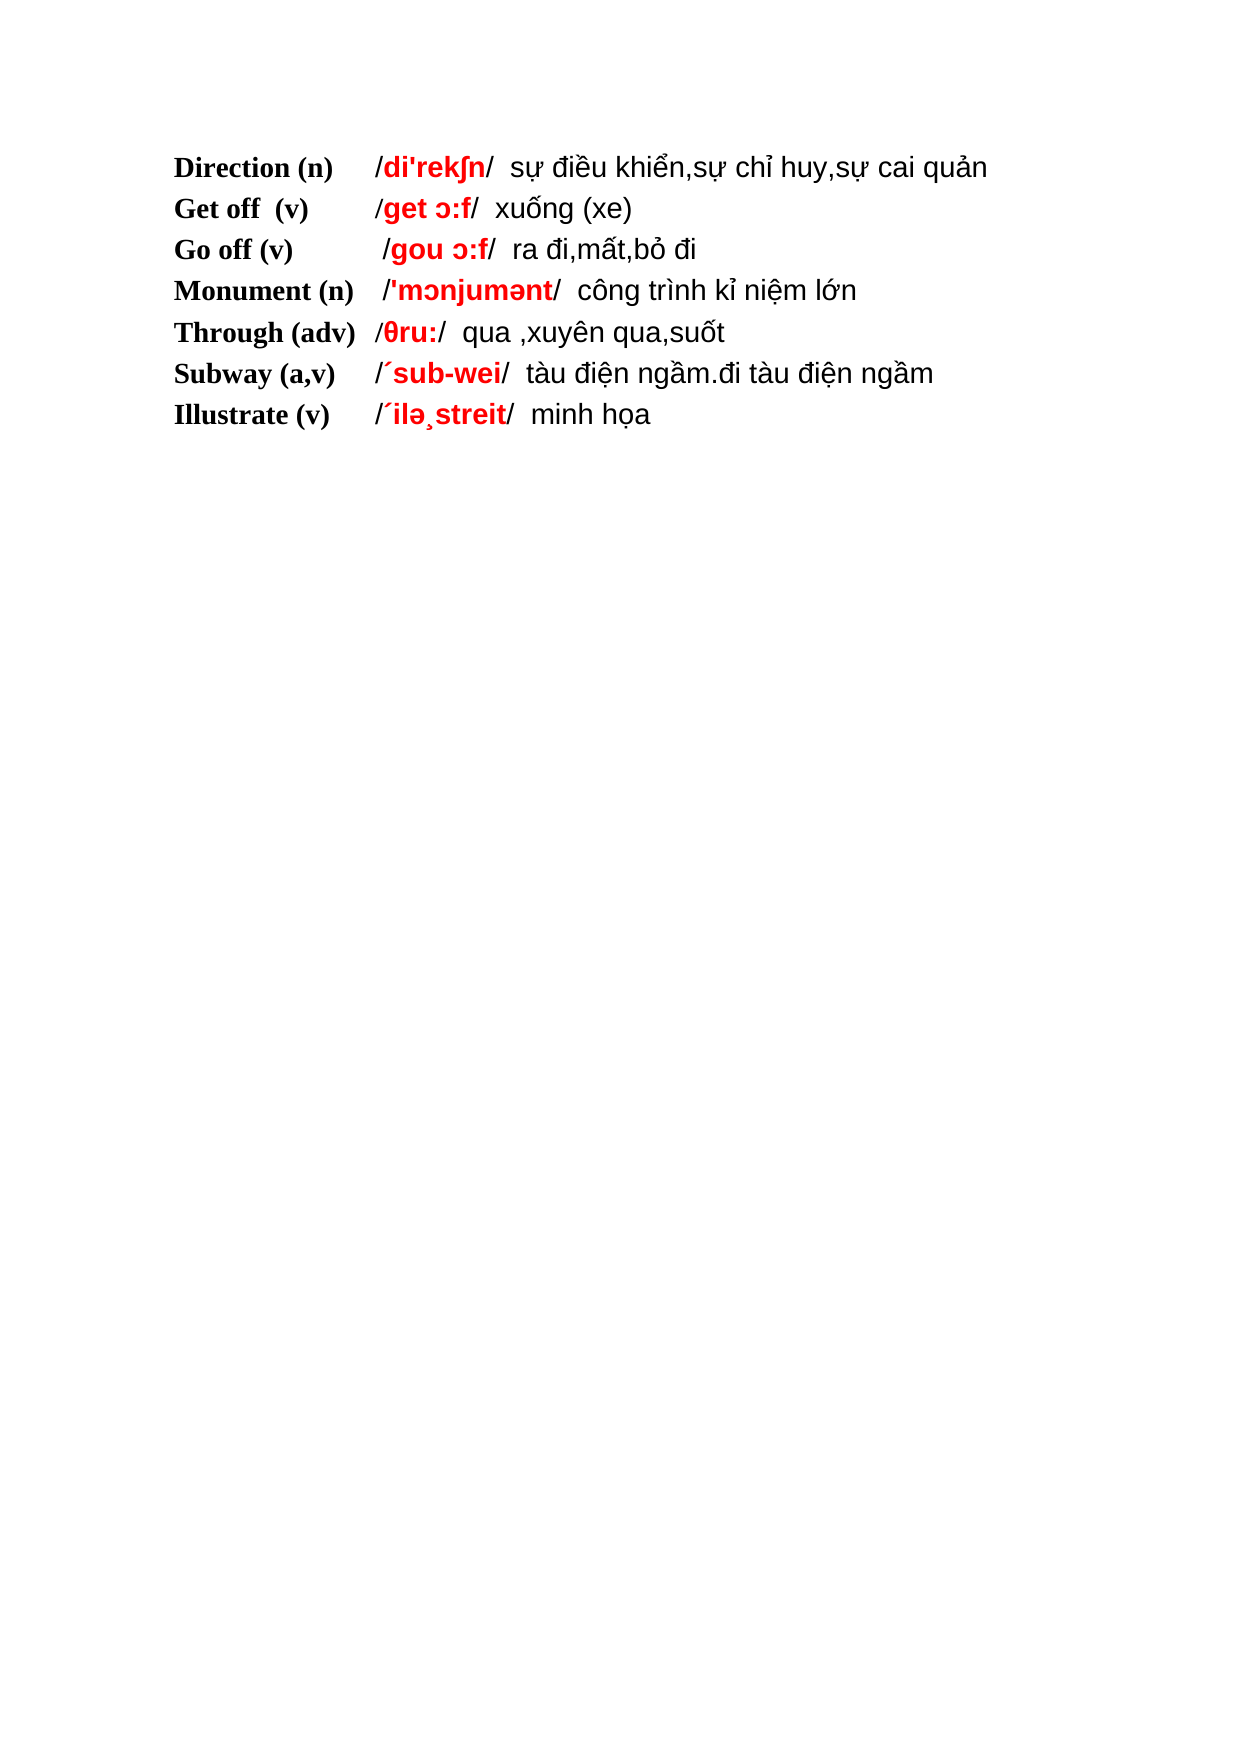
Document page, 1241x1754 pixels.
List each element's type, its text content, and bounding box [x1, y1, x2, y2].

subtitle Direction (n) /di'rek∫n/ sự điều khiển,sự chỉ huy,sự cai quản [150, 150, 1090, 184]
subtitle Monument (n) /'mɔnjumənt/ công trình kỉ niệm lớn [173, 273, 1090, 307]
subtitle Subway (a,v) /´sub-wei/ tàu điện ngầm.đi tàu điện ngầm [173, 356, 1090, 389]
subtitle Through (adv) /θru:/ qua ,xuyên qua,suốt [173, 314, 1090, 348]
subtitle Illustrate (v) /´ilə¸streit/ minh họa [173, 397, 1090, 431]
subtitle Get off (v) /get ɔ:f/ xuống (xe) [173, 191, 1090, 225]
subtitle Go off (v) /gou ɔ:f/ ra đi,mất,bỏ đi [173, 232, 1090, 266]
